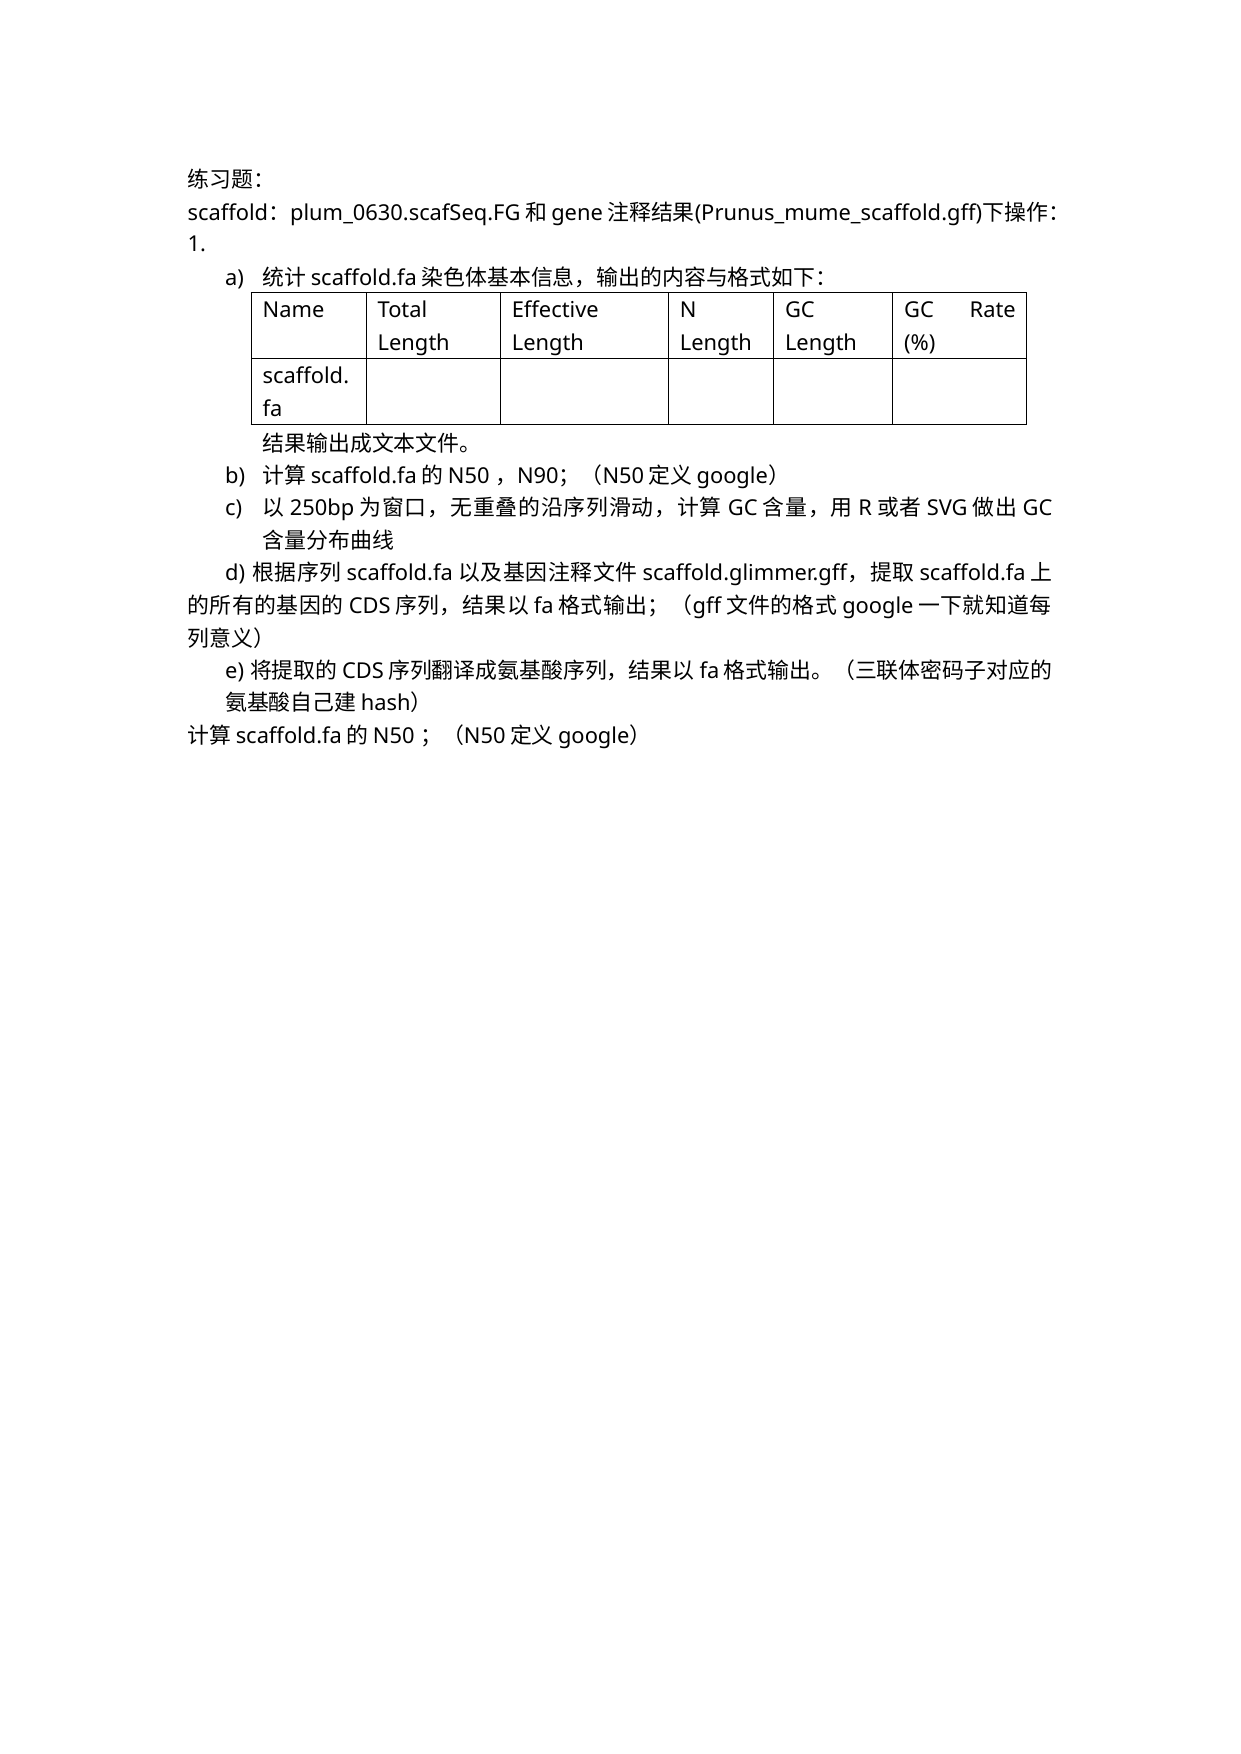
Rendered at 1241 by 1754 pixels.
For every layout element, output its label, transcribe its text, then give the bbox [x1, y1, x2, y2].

table_header Total Length [367, 293, 500, 358]
table_cell [501, 359, 668, 424]
table_cell scaffold.fa [252, 359, 366, 424]
table_cell [893, 359, 1026, 424]
text 计算scaffold.fa的N50 ；（N50定义google） [187, 718, 1053, 750]
text e) 将提取的CDS序列翻译成氨基酸序列，结果以fa格式输出。（三联体密码子对应的氨基酸自己建hash） [225, 653, 1053, 718]
table_header Name [252, 293, 366, 358]
table_header GC Rate (%) [893, 293, 1026, 358]
list 结果输出成文本文件。 [262, 425, 1053, 458]
list 计算scaffold.fa的N50 ，N90；（N50定义google） [225, 458, 1053, 490]
list 以250bp为窗口，无重叠的沿序列滑动，计算GC含量，用R或者SVG做出GC含量分布曲线 [225, 490, 1053, 555]
text 练习题： [187, 162, 1053, 194]
table_header N Length [669, 293, 773, 358]
text scaffold：plum_0630.scafSeq.FG和gene注释结果(Prunus_mume_scaffold.gff)下操作： [187, 194, 1053, 227]
table_header GC Length [774, 293, 892, 358]
table_cell [774, 359, 892, 424]
table_cell [367, 359, 500, 424]
table_cell [669, 359, 773, 424]
table_header Effective Length [501, 293, 668, 358]
list 统计scaffold.fa染色体基本信息，输出的内容与格式如下： [225, 259, 1053, 292]
text d) 根据序列scaffold.fa以及基因注释文件scaffold.glimmer.gff，提取scaffold.fa上的所有的基因的CDS序列，结果以fa格式输出；（gff文件的格式google一下就知道每列意义） [187, 555, 1053, 653]
text 1. [187, 227, 1053, 259]
